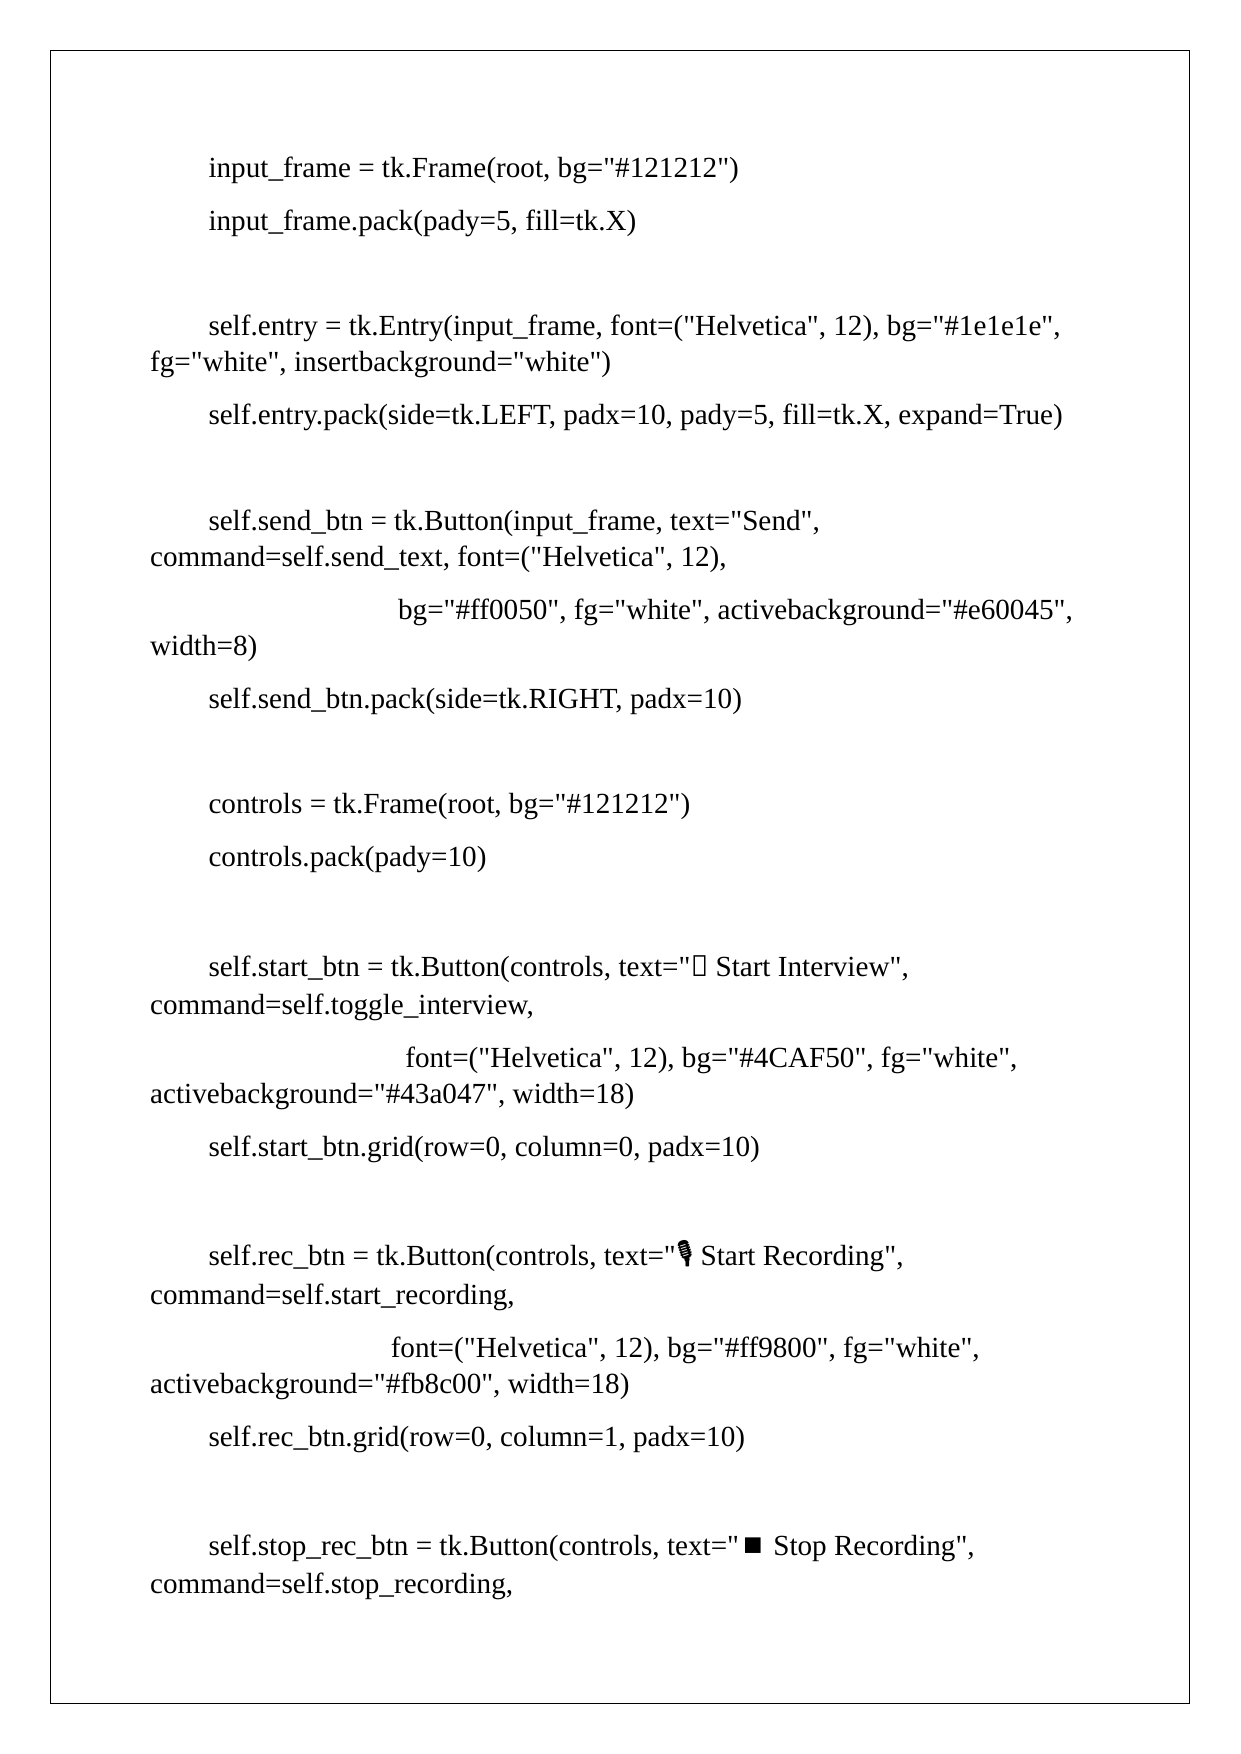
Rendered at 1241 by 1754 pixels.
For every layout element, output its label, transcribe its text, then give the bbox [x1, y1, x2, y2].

text self.rec_btn.grid(row=0, column=1, padx=10) [150, 1419, 1090, 1452]
text self.send_btn = tk.Button(input_frame, text="Send", command=self.send_text, font=("Helvetica", 12), [150, 503, 1090, 573]
text font=("Helvetica", 12), bg="#4CAF50", fg="white", activebackground="#43a047", width=18) [150, 1040, 1090, 1110]
text bg="#ff0050", fg="white", activebackground="#e60045", width=8) [150, 592, 1090, 662]
text input_frame.pack(pady=5, fill=tk.X) [150, 203, 1090, 236]
text input_frame = tk.Frame(root, bg="#121212") [150, 150, 1090, 183]
text font=("Helvetica", 12), bg="#ff9800", fg="white", activebackground="#fb8c00", width=18) [150, 1330, 1090, 1399]
text self.start_btn = tk.Button(controls, text="🎤 Start Interview", command=self.toggle_interview, [150, 945, 1090, 1021]
text self.send_btn.pack(side=tk.RIGHT, padx=10) [150, 681, 1090, 714]
text self.rec_btn = tk.Button(controls, text="🎙️ Start Recording", command=self.start_recording, [150, 1235, 1090, 1311]
text controls = tk.Frame(root, bg="#121212") [150, 787, 1090, 820]
text self.entry.pack(side=tk.LEFT, padx=10, pady=5, fill=tk.X, expand=True) [150, 397, 1090, 431]
text controls.pack(pady=10) [150, 839, 1090, 873]
text self.start_btn.grid(row=0, column=0, padx=10) [150, 1129, 1090, 1163]
text self.stop_rec_btn = tk.Button(controls, text="⏹️ Stop Recording", command=self.stop_recording, [150, 1524, 1090, 1600]
text self.entry = tk.Entry(input_frame, font=("Helvetica", 12), bg="#1e1e1e", fg="white", insertbackground="white") [150, 308, 1090, 378]
